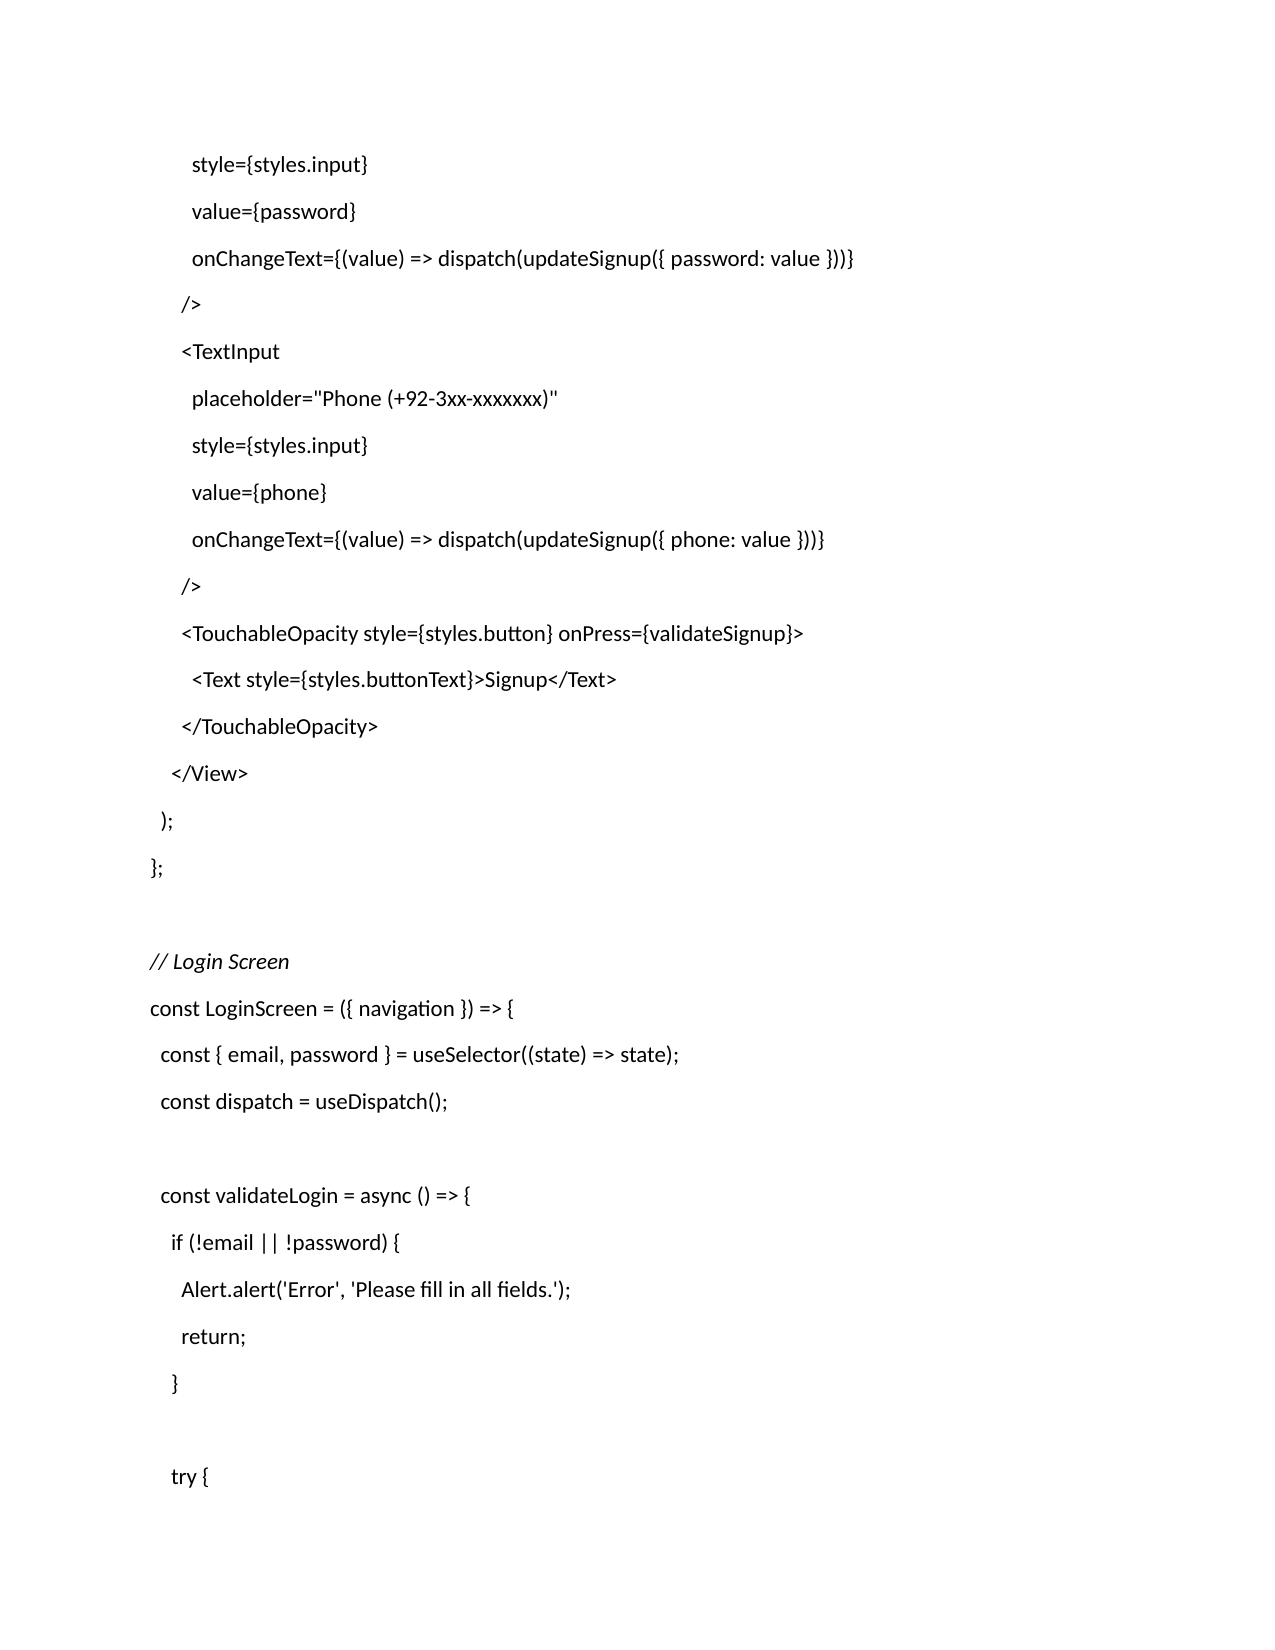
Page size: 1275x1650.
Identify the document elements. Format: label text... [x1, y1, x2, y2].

text value={phone} [150, 478, 1125, 506]
text <Text style={styles.buttonText}>Signup</Text> [150, 666, 1125, 694]
text </View> [150, 759, 1125, 787]
text value={password} [150, 197, 1125, 225]
text style={styles.input} [150, 150, 1125, 178]
text Alert.alert('Error', 'Please fill in all fields.'); [150, 1275, 1125, 1303]
text return; [150, 1322, 1125, 1350]
text // Login Screen [150, 947, 1125, 975]
text </TouchableOpacity> [150, 712, 1125, 741]
text onChangeText={(value) => dispatch(updateSignup({ phone: value }))} [150, 525, 1125, 553]
text placeholder="Phone (+92-3xx-xxxxxxx)" [150, 384, 1125, 412]
text onChangeText={(value) => dispatch(updateSignup({ password: value }))} [150, 244, 1125, 272]
text const validateLogin = async () => { [150, 1181, 1125, 1209]
text /> [150, 572, 1125, 600]
text }; [150, 853, 1125, 881]
text const { email, password } = useSelector((state) => state); [150, 1041, 1125, 1069]
text } [150, 1369, 1125, 1397]
text /> [150, 291, 1125, 319]
text const LoginScreen = ({ navigation }) => { [150, 994, 1125, 1022]
text const dispatch = useDispatch(); [150, 1087, 1125, 1116]
text if (!email || !password) { [150, 1228, 1125, 1256]
text style={styles.input} [150, 431, 1125, 459]
text ); [150, 806, 1125, 834]
text try { [150, 1462, 1125, 1491]
text <TextInput [150, 337, 1125, 366]
text <TouchableOpacity style={styles.button} onPress={validateSignup}> [150, 619, 1125, 647]
